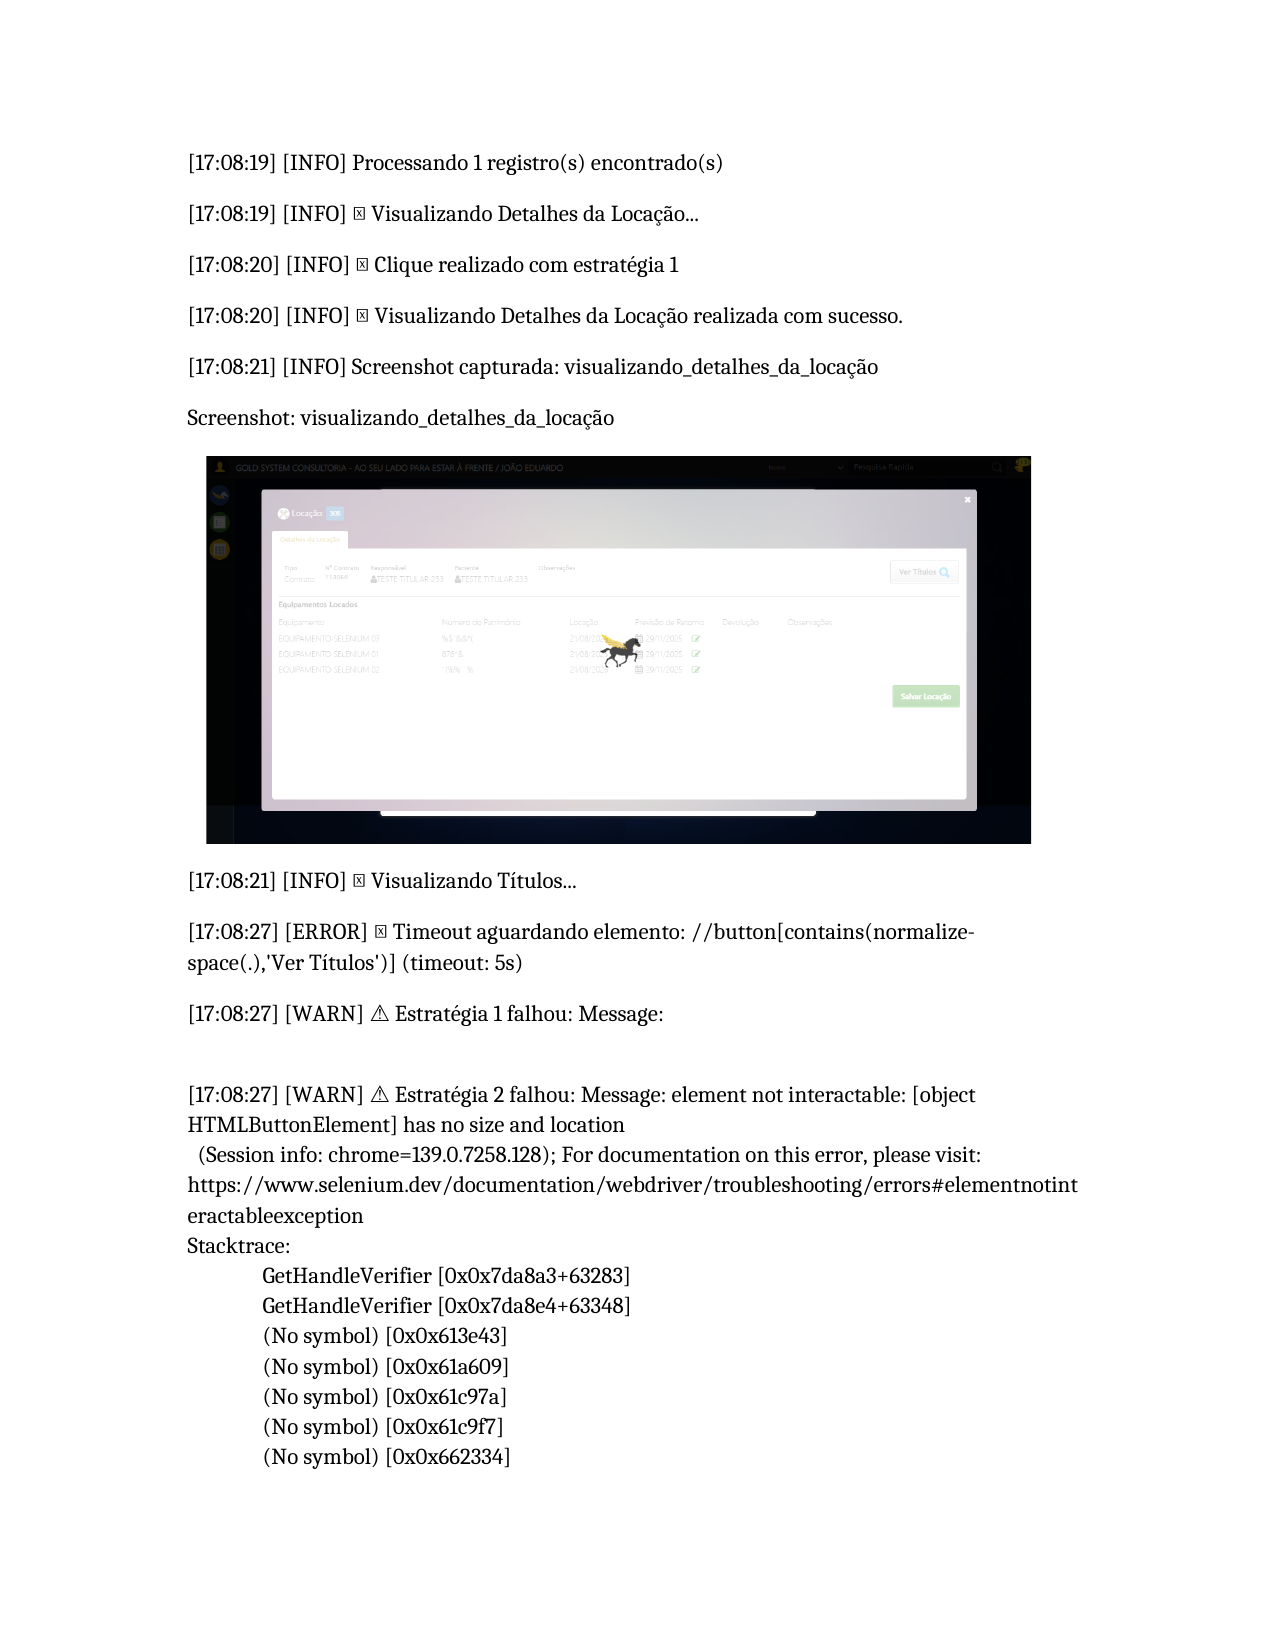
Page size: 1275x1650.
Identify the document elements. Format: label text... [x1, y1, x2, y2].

text [17:08:19] [INFO] Processando 1 registro(s) encontrado(s) [187, 150, 1087, 176]
text [17:08:27] [WARN] ⚠️ Estratégia 1 falhou: Message: [187, 1000, 1087, 1057]
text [187, 1082, 1087, 1470]
text [17:08:19] [INFO] 🔄 Visualizando Detalhes da Locação... [187, 201, 1087, 227]
picture [206, 456, 1032, 844]
text [17:08:21] [INFO] 🔄 Visualizando Títulos... [187, 868, 1087, 894]
text [17:08:20] [INFO] ✅ Clique realizado com estratégia 1 [187, 252, 1087, 278]
text [17:08:21] [INFO] Screenshot capturada: visualizando_detalhes_da_locação [187, 354, 1087, 381]
text [17:08:20] [INFO] ✅ Visualizando Detalhes da Locação realizada com sucesso. [187, 303, 1087, 329]
text Screenshot: visualizando_detalhes_da_locação [187, 405, 1087, 432]
text [17:08:27] [ERROR] ❌ Timeout aguardando elemento: //button[contains(normalize-space(.),'Ver Títulos')] (timeout: 5s) [187, 919, 1087, 976]
